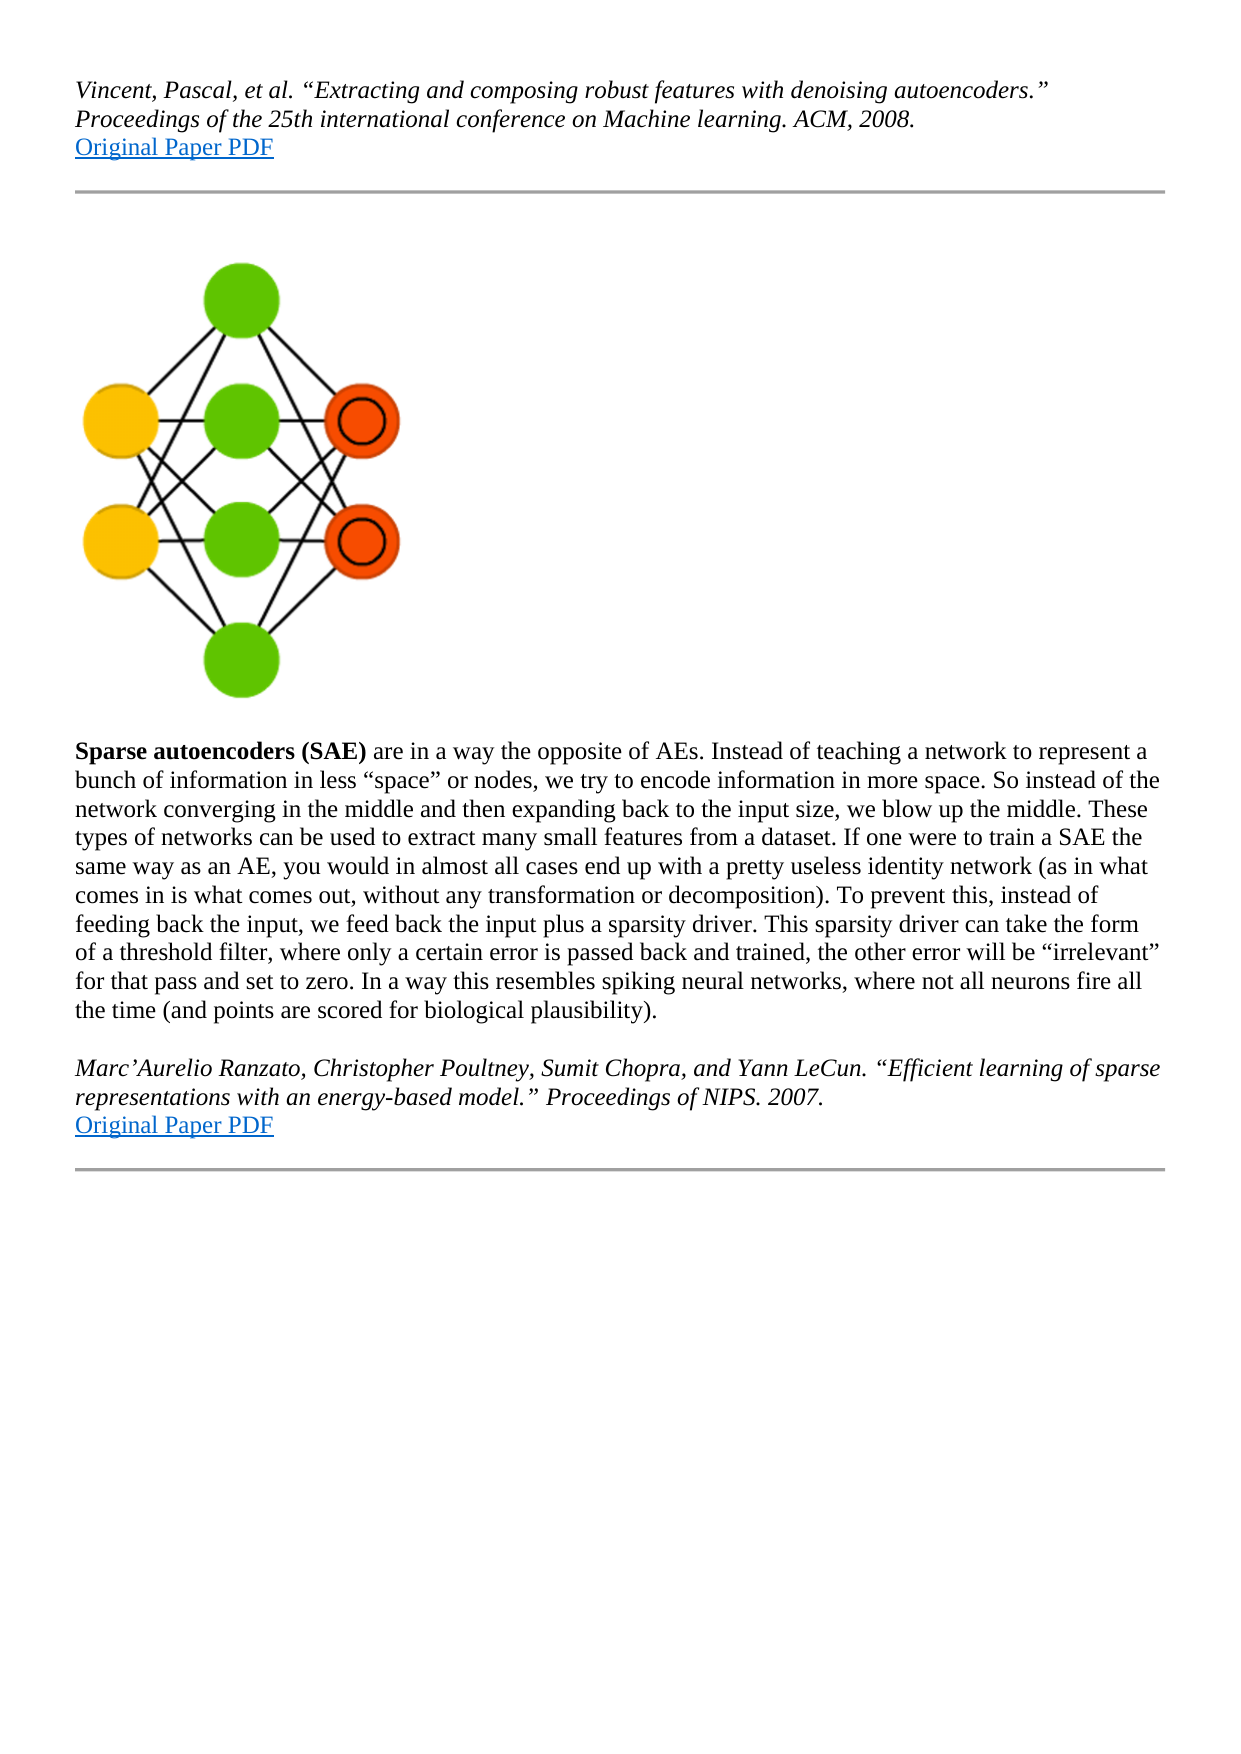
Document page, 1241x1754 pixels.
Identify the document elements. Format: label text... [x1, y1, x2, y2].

text Marc’Aurelio Ranzato, Christopher Poultney, Sumit Chopra, and Yann LeCun. “Efficient learning of sparse representations with an energy-based model.” Proceedings of NIPS. 2007. Original Paper PDF [75, 1053, 1165, 1139]
picture [75, 247, 413, 707]
text Vincent, Pascal, et al. “Extracting and composing robust features with denoising autoencoders.” Proceedings of the 25th international conference on Machine learning. ACM, 2008. Original Paper PDF [75, 75, 1165, 161]
text Sparse autoencoders (SAE) are in a way the opposite of AEs. Instead of teaching a network to represent a bunch of information in less “space” or nodes, we try to encode information in more space. So instead of the network converging in the middle and then expanding back to the input size, we blow up the middle. These types of networks can be used to extract many small features from a dataset. If one were to train a SAE the same way as an AE, you would in almost all cases end up with a pretty useless identity network (as in what comes in is what comes out, without any transformation or decomposition). To prevent this, instead of feeding back the input, we feed back the input plus a sparsity driver. This sparsity driver can take the form of a threshold filter, where only a certain error is passed back and trained, the other error will be “irrelevant” for that pass and set to zero. In a way this resembles spiking neural networks, where not all neurons fire all the time (and points are scored for biological plausibility). [75, 736, 1165, 1024]
